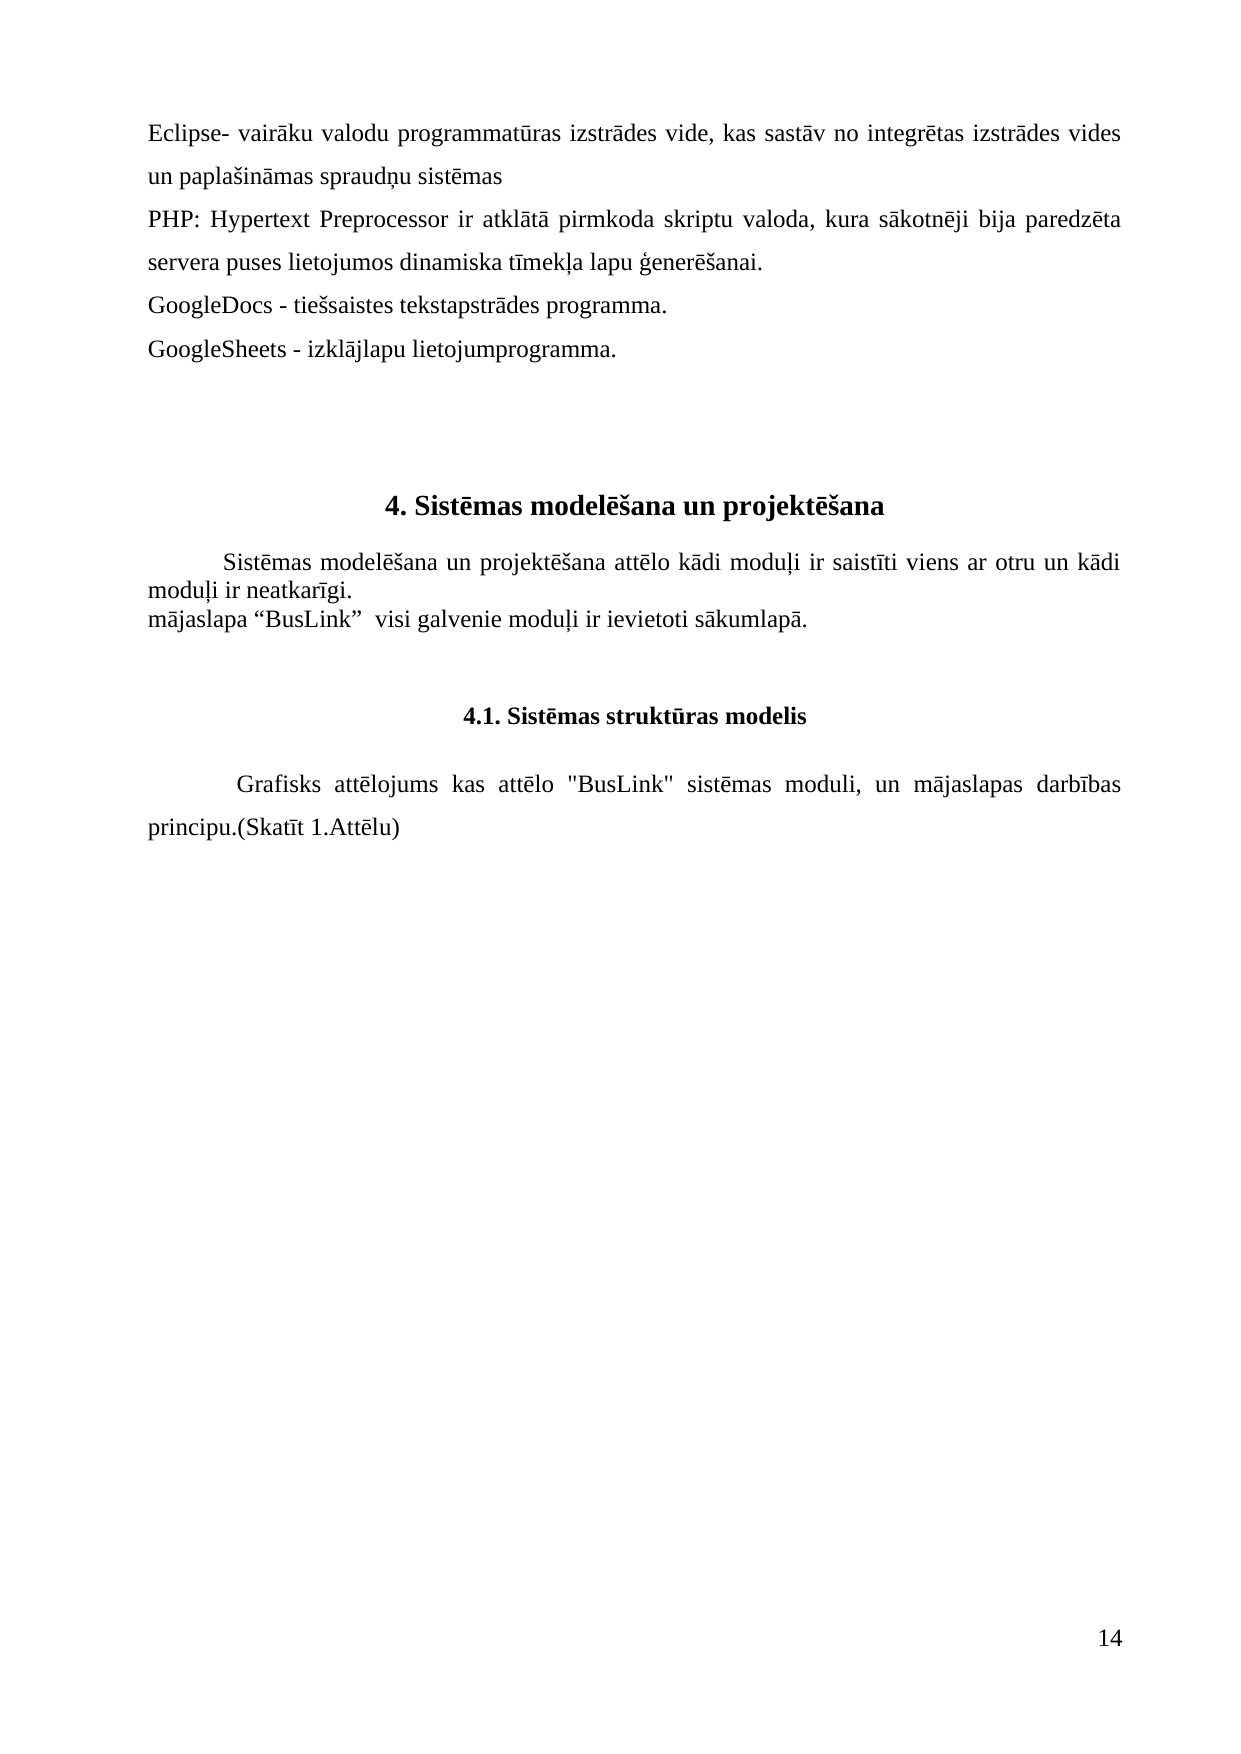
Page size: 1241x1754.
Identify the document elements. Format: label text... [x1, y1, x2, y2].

subtitle 4. Sistēmas modelēšana un projektēšana [148, 488, 1122, 522]
text mājaslapa “BusLink” visi galvenie moduļi ir ievietoti sākumlapā. [148, 604, 1122, 633]
text Sistēmas modelēšana un projektēšana attēlo kādi moduļi ir saistīti viens ar otru un kādi moduļi ir neatkarīgi. [148, 547, 1122, 604]
text Grafisks attēlojums kas attēlo "BusLink" sistēmas moduli, un mājaslapas darbības principu.(Skatīt 1.Attēlu) [148, 769, 1122, 841]
text PHP: Hypertext Preprocessor ir atklātā pirmkoda skriptu valoda, kura sākotnēji bija paredzēta servera puses lietojumos dinamiska tīmekļa lapu ģenerēšanai. [148, 204, 1122, 276]
text GoogleDocs - tiešsaistes tekstapstrādes programma. [148, 291, 1122, 319]
text GoogleSheets - izklājlapu lietojumprogramma. [148, 334, 1122, 362]
subtitle 4.1. Sistēmas struktūras modelis [148, 701, 1122, 730]
text Eclipse- vairāku valodu programmatūras izstrādes vide, kas sastāv no integrētas izstrādes vides un paplašināmas spraudņu sistēmas [148, 118, 1122, 190]
